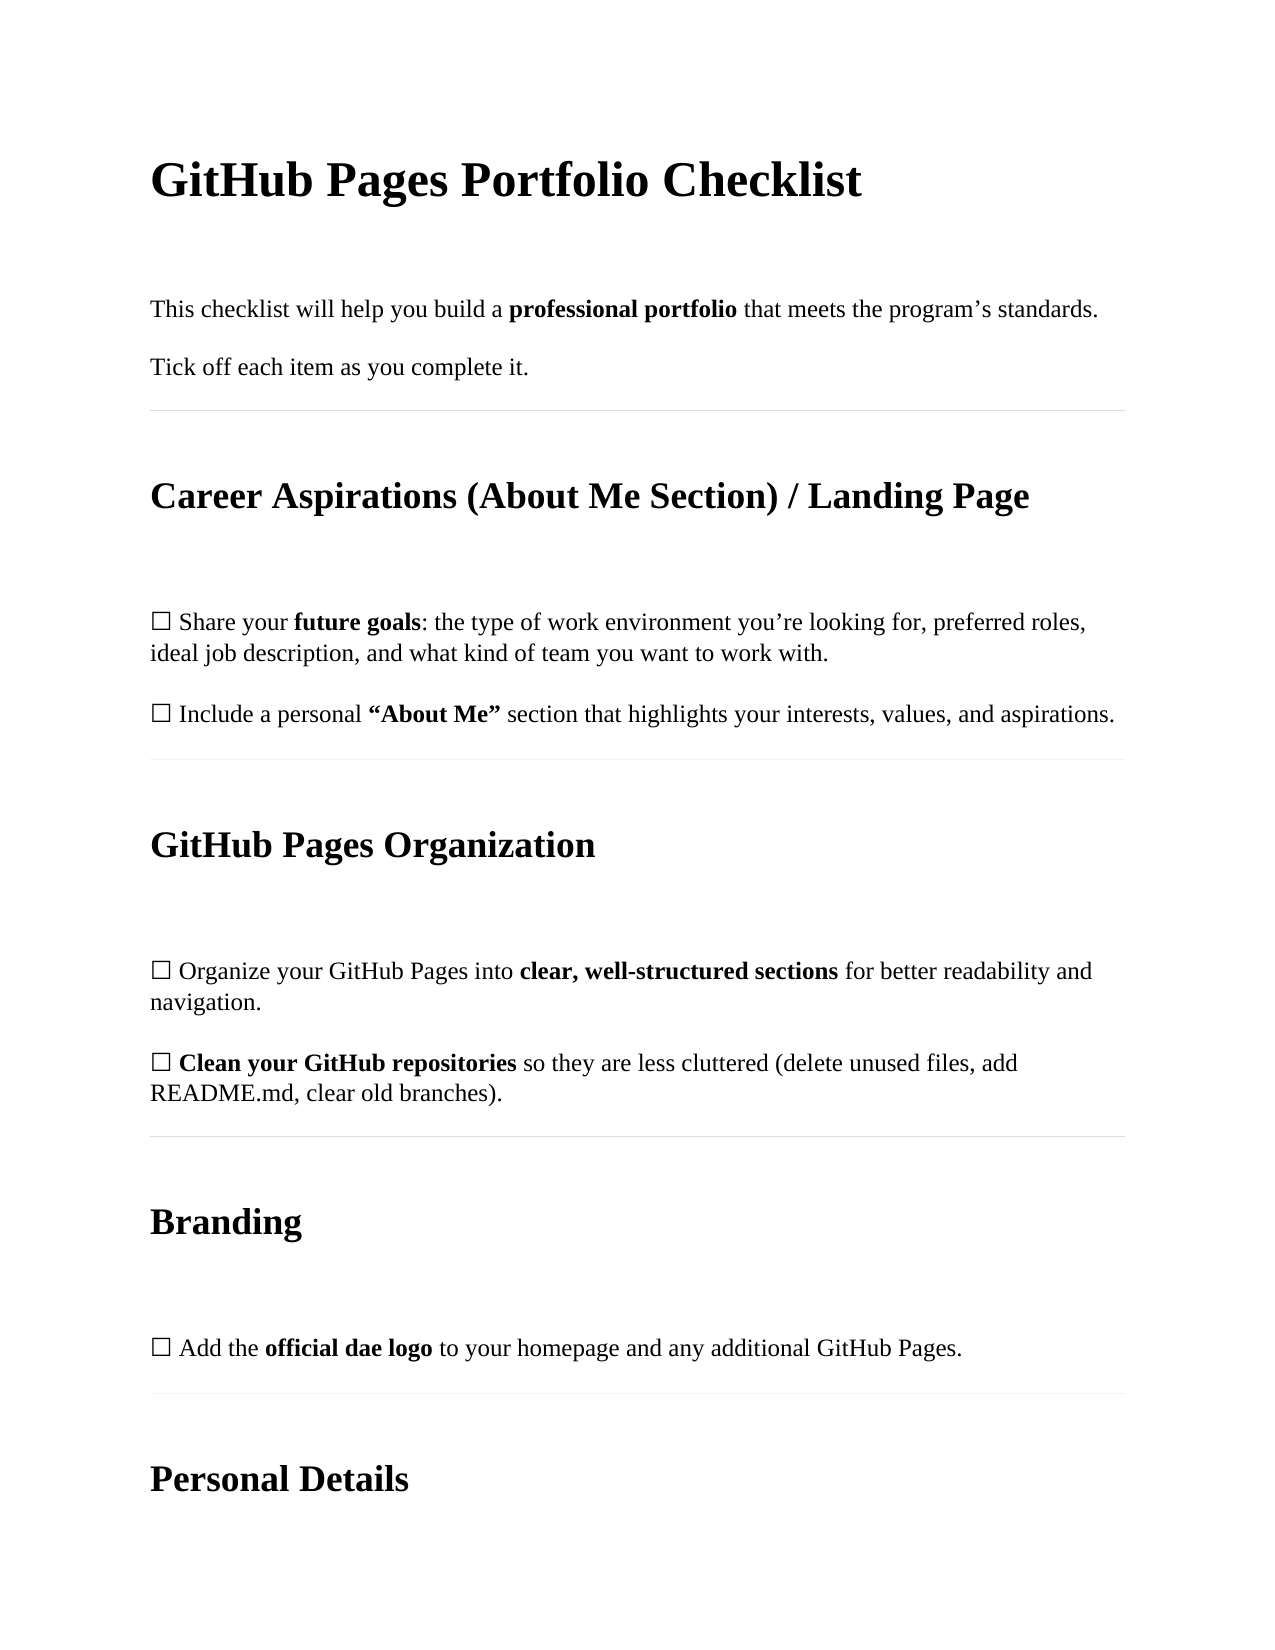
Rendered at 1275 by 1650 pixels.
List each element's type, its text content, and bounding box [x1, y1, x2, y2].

text ☐ Include a personal “About Me” section that highlights your interests, values, and aspirations. [150, 696, 1125, 730]
text Branding [150, 1200, 1125, 1243]
text Tick off each item as you complete it. [150, 352, 1125, 381]
text ☐ Clean your GitHub repositories so they are less cluttered (delete unused files, add README.md, clear old branches). [150, 1044, 1125, 1107]
text This checklist will help you build a professional portfolio that meets the program’s standards. [150, 294, 1125, 323]
text ☐ Organize your GitHub Pages into clear, well-structured sections for better readability and navigation. [150, 952, 1125, 1015]
text Career Aspirations (About Me Section) / Landing Page [150, 474, 1125, 517]
text GitHub Pages Portfolio Checklist [150, 150, 1125, 207]
text GitHub Pages Organization [150, 822, 1125, 865]
text ☐ Add the official dae logo to your homepage and any additional GitHub Pages. [150, 1330, 1125, 1364]
text ☐ Share your future goals: the type of work environment you’re looking for, preferred roles, ideal job description, and what kind of team you want to work with. [150, 604, 1125, 667]
text Personal Details [150, 1456, 1125, 1499]
